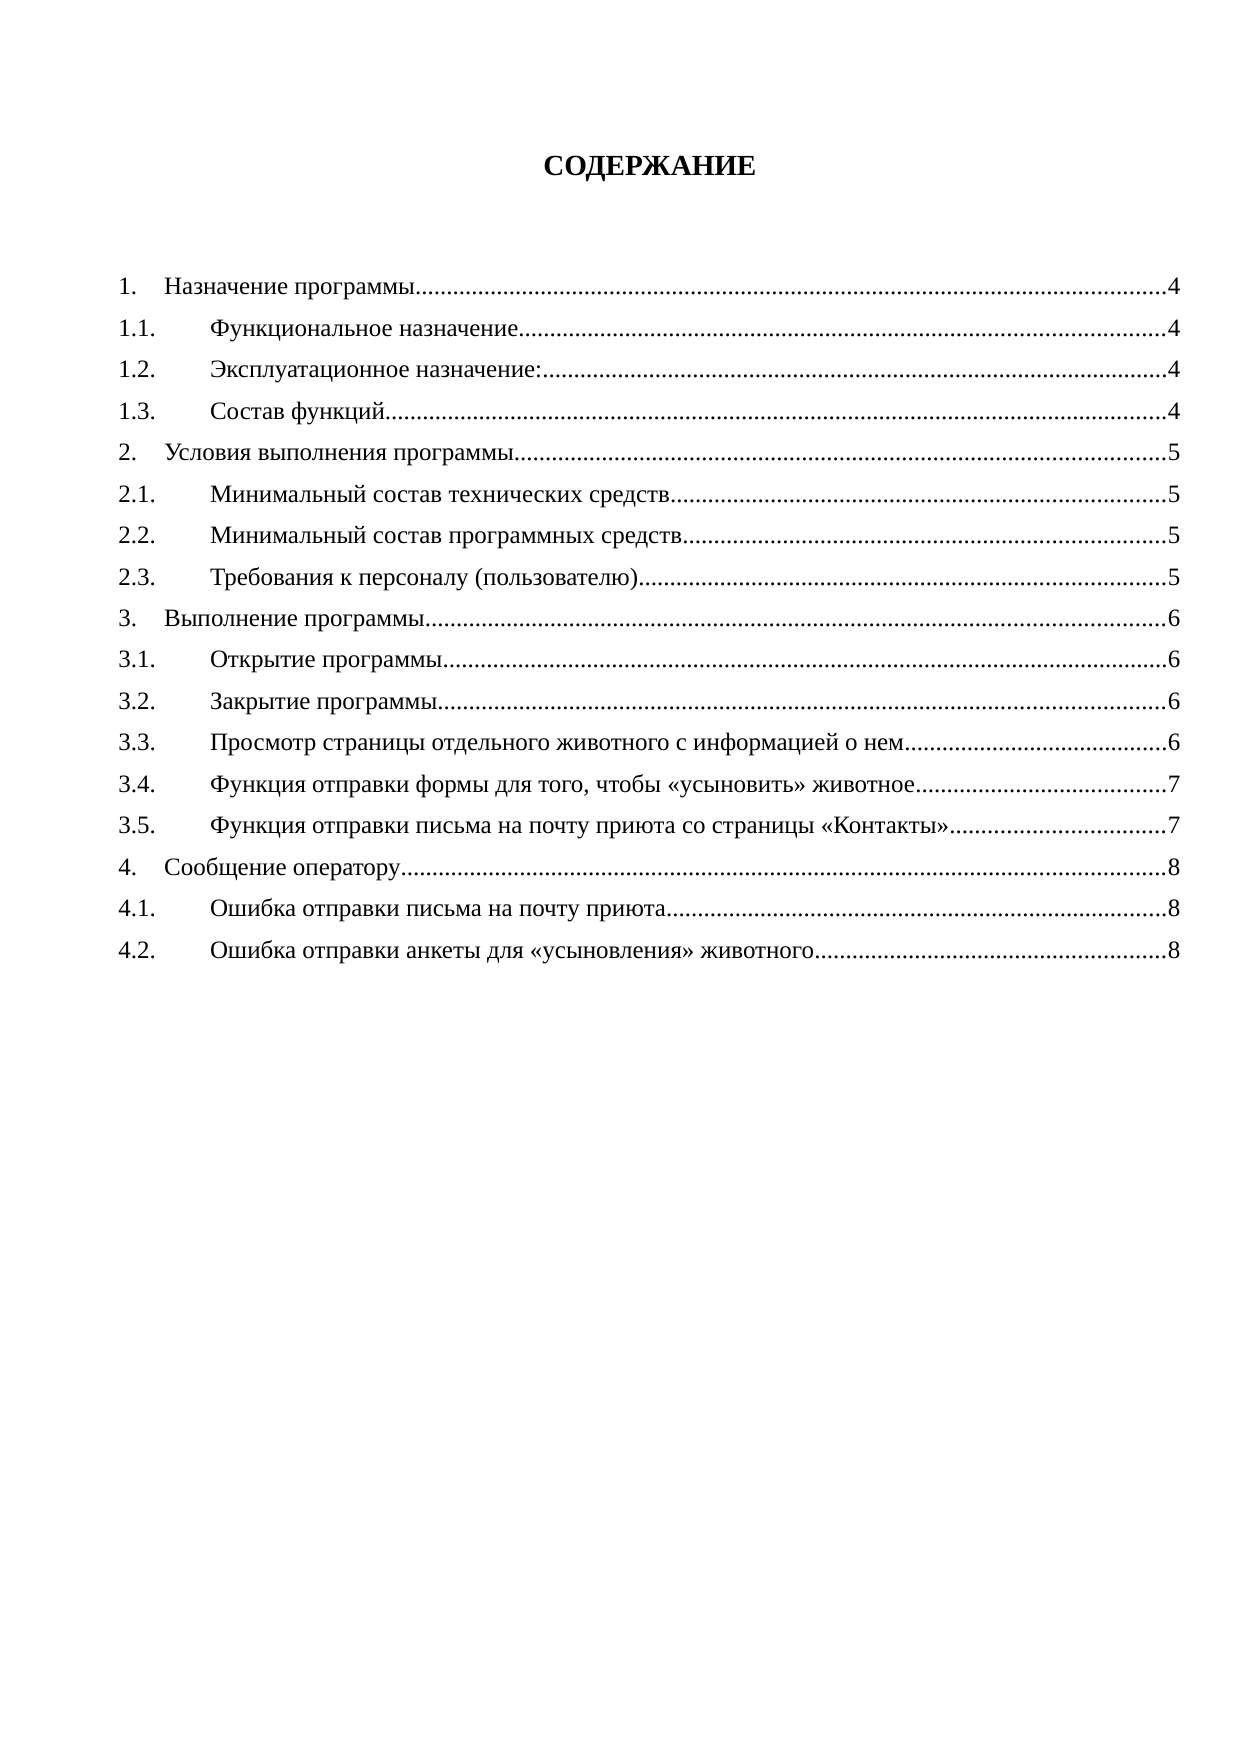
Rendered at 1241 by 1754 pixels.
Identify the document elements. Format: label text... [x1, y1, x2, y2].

text 3.3. Просмотр страницы отдельного животного с информацией о нем 6 [118, 727, 1181, 756]
text 1. Назначение программы 4 [118, 271, 1181, 300]
text 4. Сообщение оператору 8 [118, 852, 1181, 881]
text 3.1. Открытие программы 6 [118, 644, 1181, 673]
text 3.2. Закрытие программы 6 [118, 686, 1181, 715]
text 1.3. Состав функций 4 [118, 396, 1181, 424]
text СОДЕРЖАНИЕ [118, 148, 1181, 181]
text 1.2. Эксплуатационное назначение: 4 [118, 354, 1181, 383]
text 2.3. Требования к персоналу (пользователю) 5 [118, 562, 1181, 590]
text 3.5. Функция отправки письма на почту приюта со страницы «Контакты» 7 [118, 810, 1181, 839]
text 4.2. Ошибка отправки анкеты для «усыновления» животного 8 [118, 935, 1181, 963]
text 4.1. Ошибка отправки письма на почту приюта 8 [118, 893, 1181, 922]
text 2.1. Минимальный состав технических средств 5 [118, 479, 1181, 507]
text 3. Выполнение программы 6 [118, 603, 1181, 632]
text 2.2. Минимальный состав программных средств 5 [118, 520, 1181, 549]
text 3.4. Функция отправки формы для того, чтобы «усыновить» животное 7 [118, 769, 1181, 798]
text 2. Условия выполнения программы 5 [118, 437, 1181, 466]
text 1.1. Функциональное назначение 4 [118, 313, 1181, 342]
